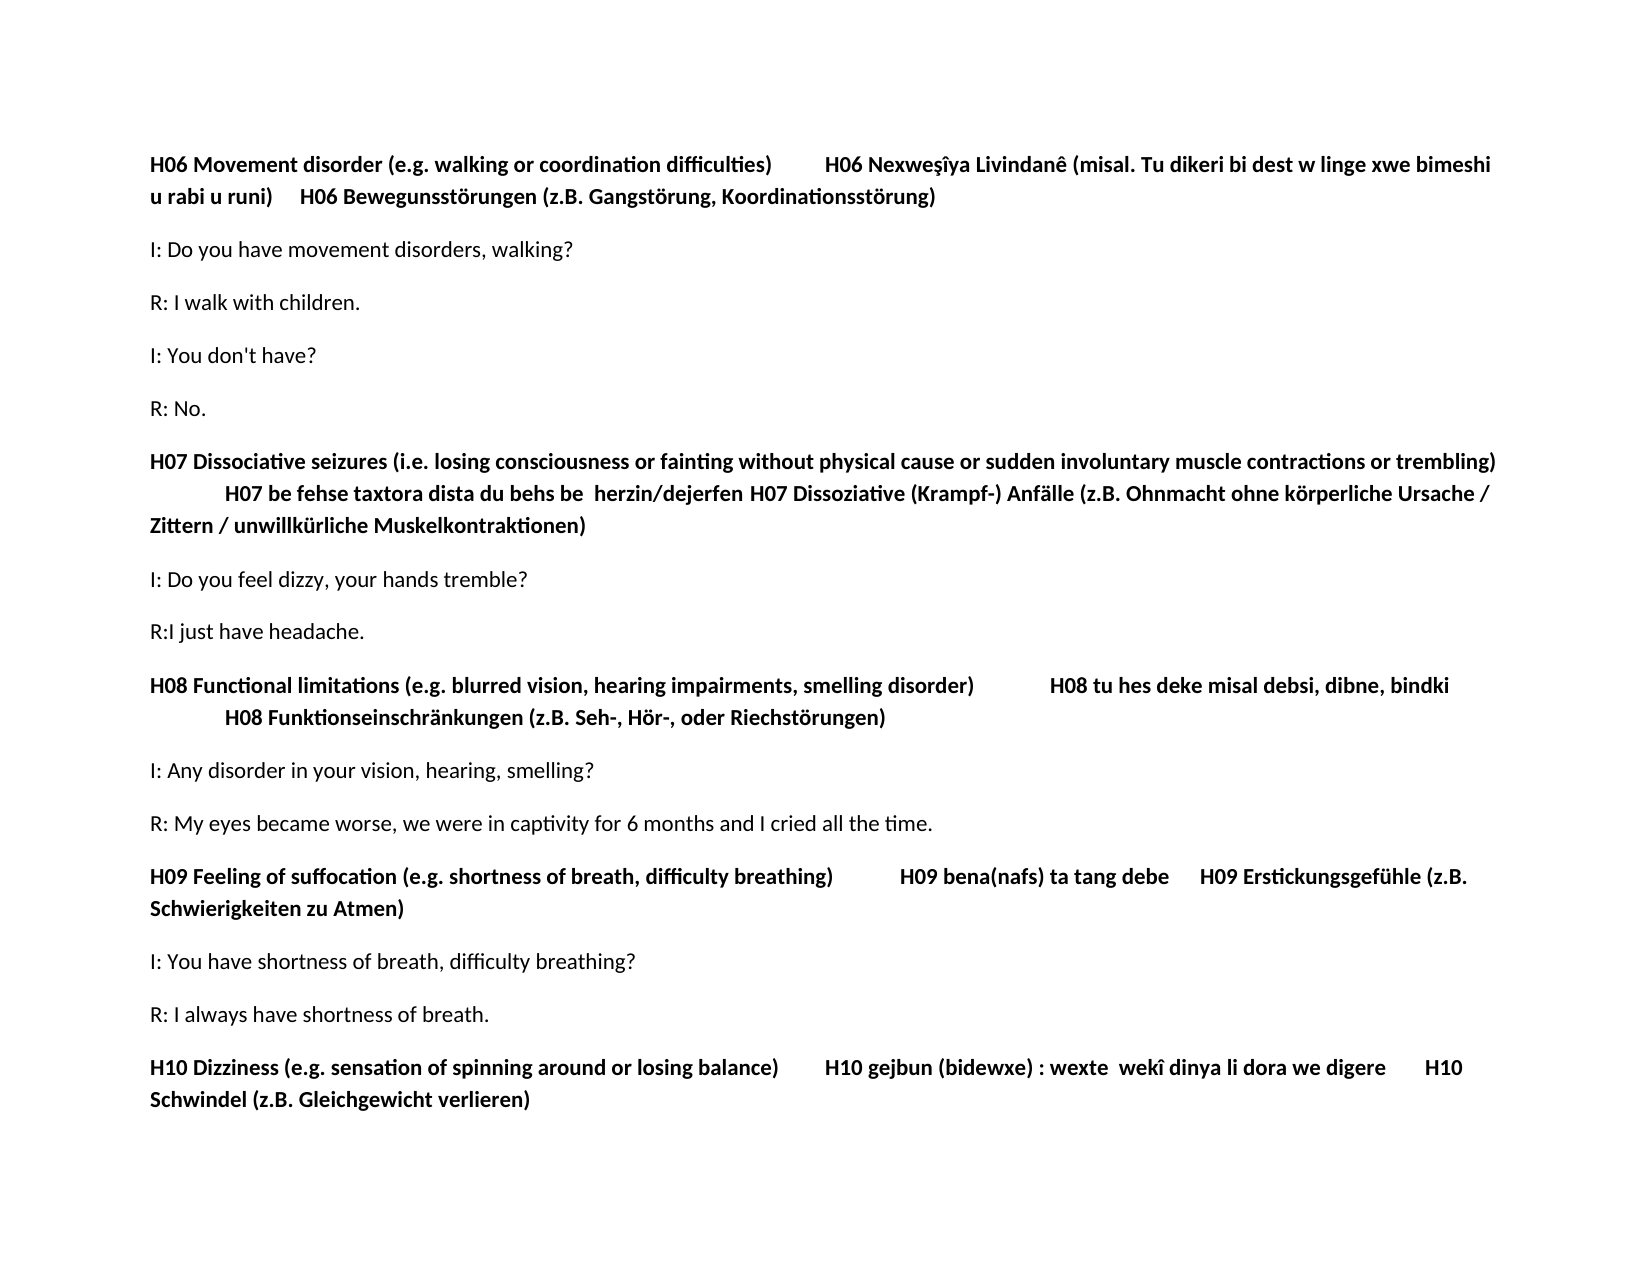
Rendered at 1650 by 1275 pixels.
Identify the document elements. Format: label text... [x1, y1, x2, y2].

text H09 Feeling of suffocation (e.g. shortness of breath, difficulty breathing) H09 bena(nafs) ta tang debe H09 Erstickungsgefühle (z.B. Schwierigkeiten zu Atmen) [150, 862, 1500, 922]
text H08 Functional limitations (e.g. blurred vision, hearing impairments, smelling disorder) H08 tu hes deke misal debsi, dibne, bindki H08 Funktionseinschränkungen (z.B. Seh-, Hör-, oder Riechstörungen) [150, 671, 1500, 731]
text H07 Dissociative seizures (i.e. losing consciousness or fainting without physical cause or sudden involuntary muscle contractions or trembling) H07 be fehse taxtora dista du behs be herzin/dejerfen H07 Dissoziative (Krampf-) Anfälle (z.B. Ohnmacht ohne körperliche Ursache / Zittern / unwillkürliche Muskelkontraktionen) [150, 447, 1500, 540]
text R: No. [150, 394, 1500, 422]
text I: Do you have movement disorders, walking? [150, 235, 1500, 263]
text H06 Movement disorder (e.g. walking or coordination difficulties) H06 Nexweşîya Livindanê (misal. Tu dikeri bi dest w linge xwe bimeshi u rabi u runi) H06 Bewegunsstörungen (z.B. Gangstörung, Koordinationsstörung) [150, 150, 1500, 210]
text H10 Dizziness (e.g. sensation of spinning around or losing balance) H10 gejbun (bidewxe) : wexte wekî dinya li dora we digere H10 Schwindel (z.B. Gleichgewicht verlieren) [150, 1053, 1500, 1113]
text R: My eyes became worse, we were in captivity for 6 months and I cried all the time. [150, 809, 1500, 837]
text R: I walk with children. [150, 288, 1500, 316]
text I: Do you feel dizzy, your hands tremble? [150, 565, 1500, 593]
text R: I always have shortness of breath. [150, 1000, 1500, 1028]
text R:I just have headache. [150, 618, 1500, 646]
text I: You don't have? [150, 341, 1500, 369]
text I: You have shortness of breath, difficulty breathing? [150, 947, 1500, 975]
text I: Any disorder in your vision, hearing, smelling? [150, 756, 1500, 784]
